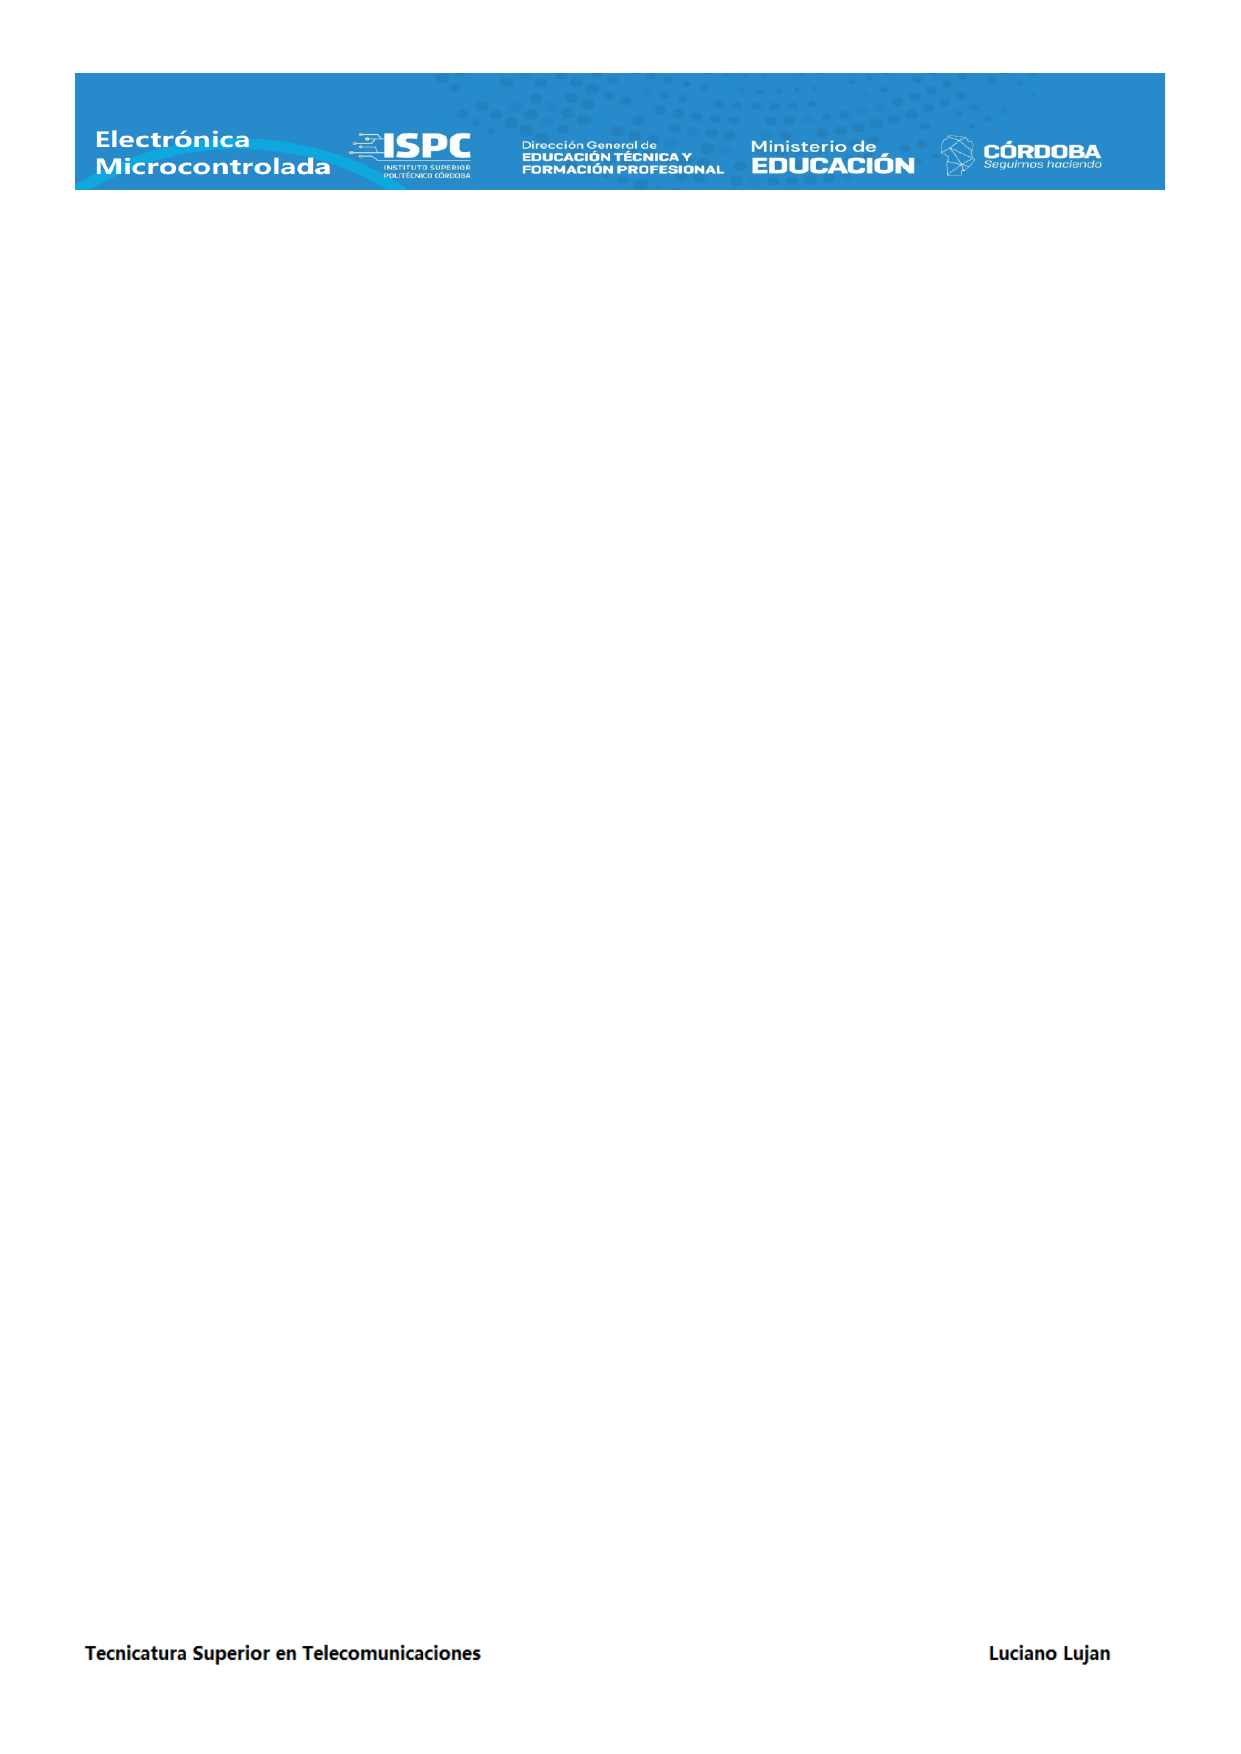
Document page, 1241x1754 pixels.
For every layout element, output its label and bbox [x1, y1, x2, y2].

picture [75, 73, 1166, 190]
picture [75, 1632, 1166, 1681]
